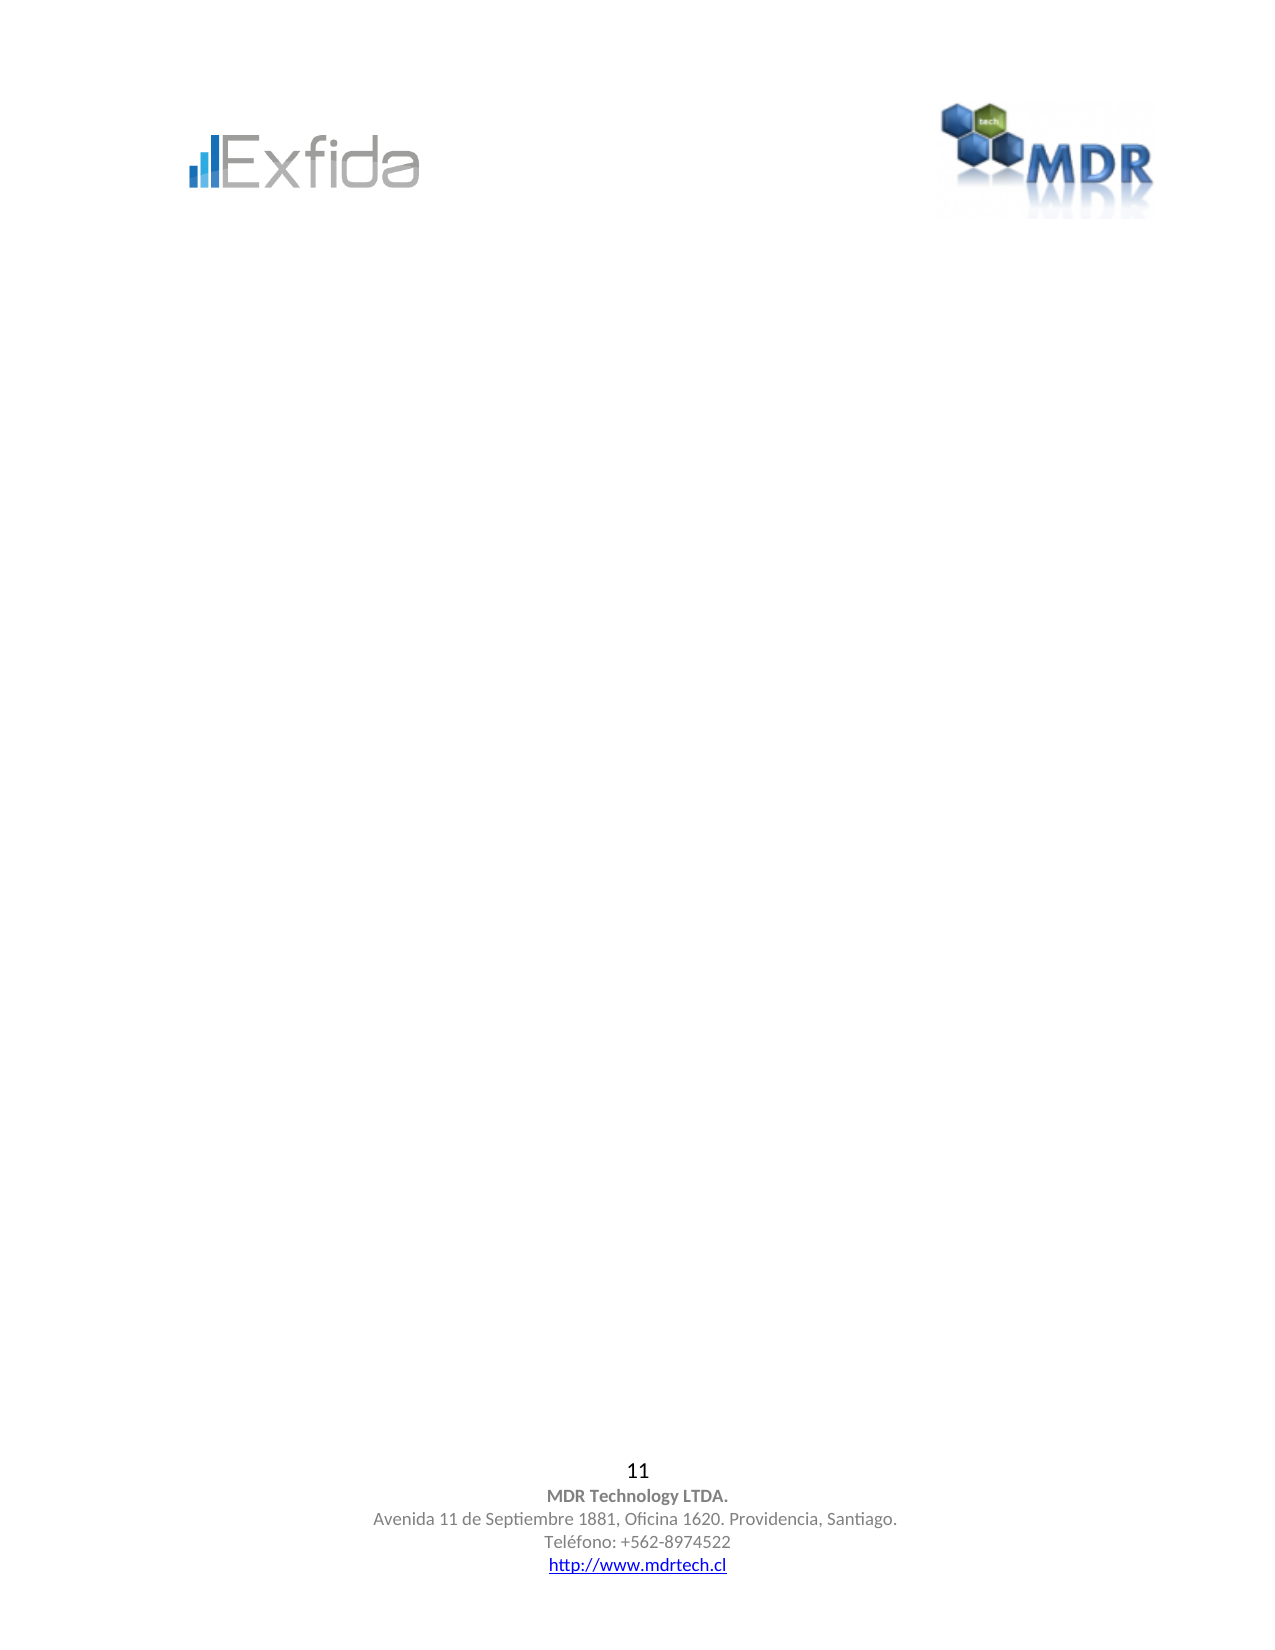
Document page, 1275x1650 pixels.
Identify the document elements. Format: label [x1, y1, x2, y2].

picture [936, 101, 1156, 219]
picture [188, 131, 423, 189]
